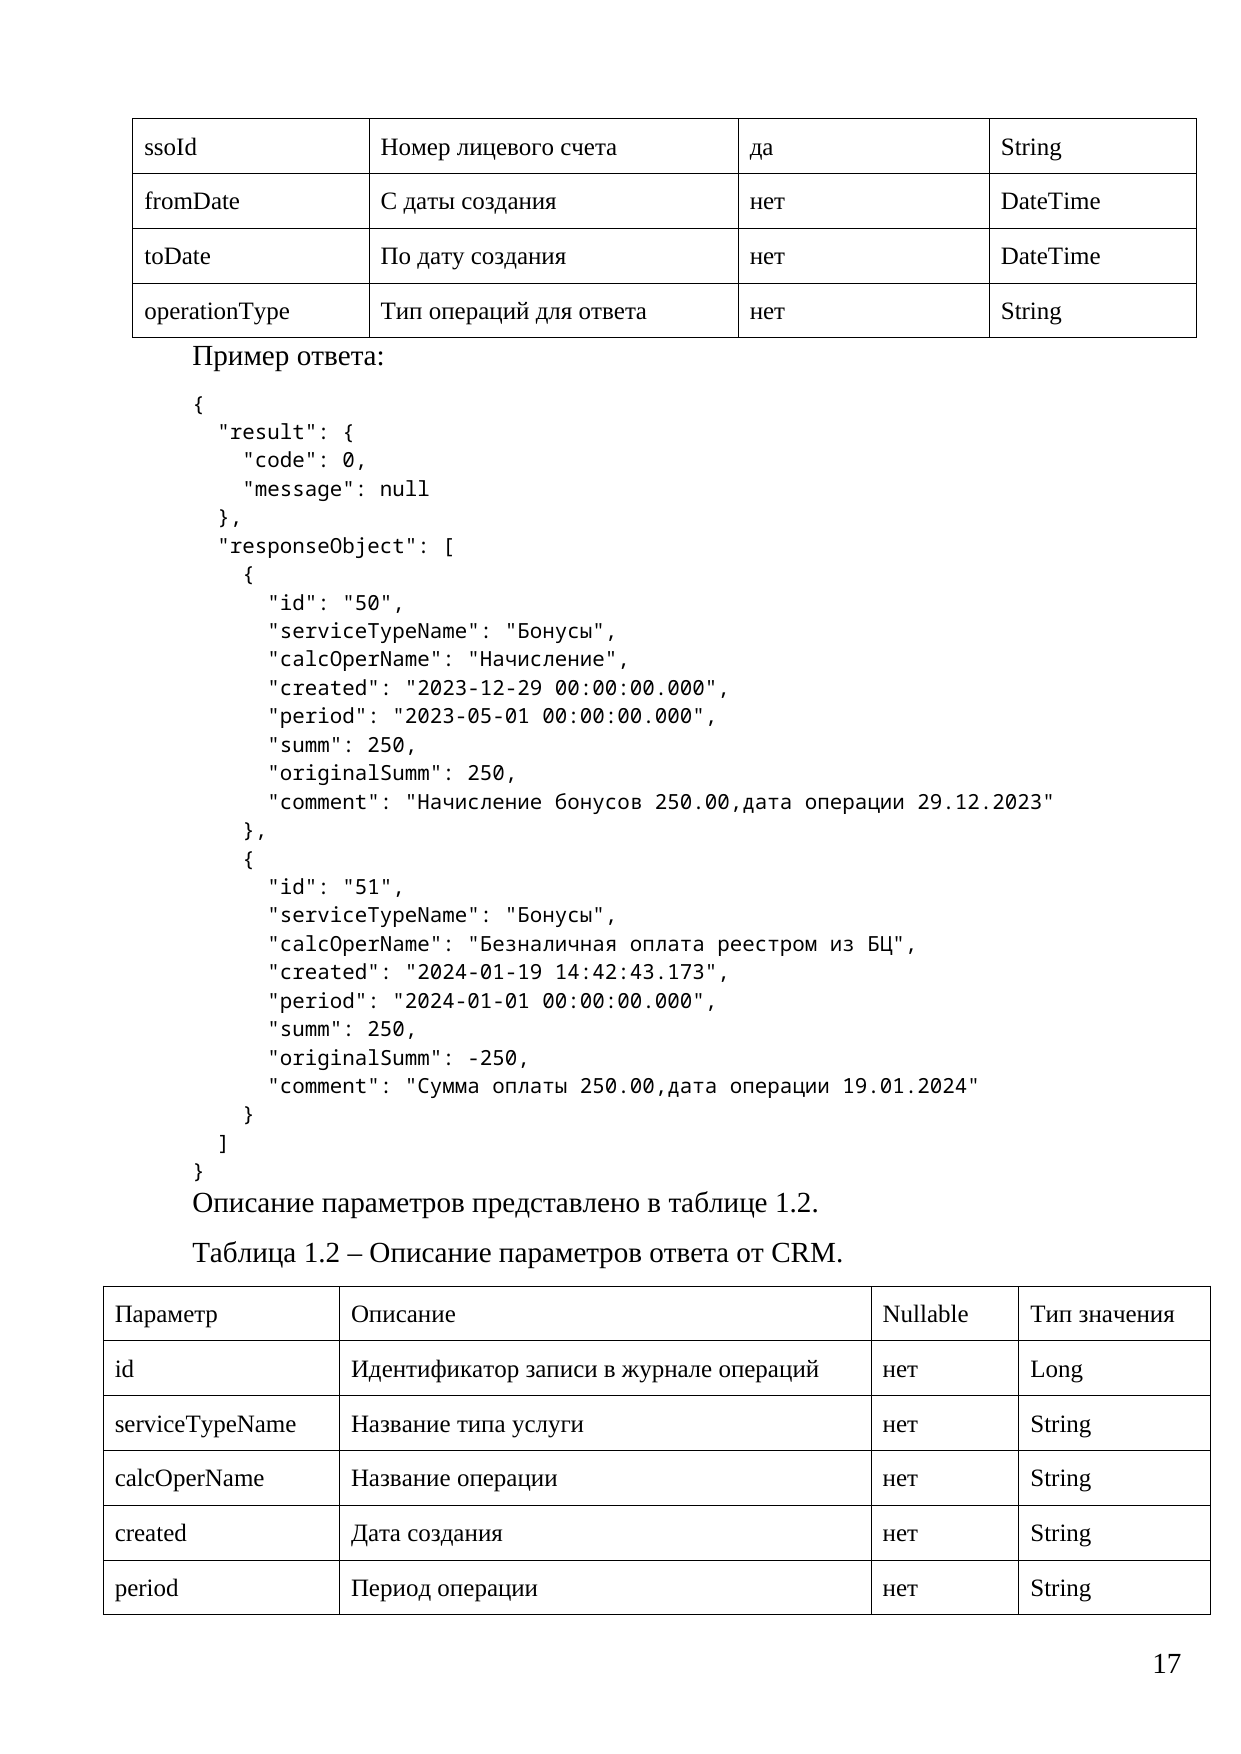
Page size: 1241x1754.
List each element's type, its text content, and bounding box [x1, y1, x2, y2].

subtitle { [118, 389, 1181, 417]
subtitle "period": "2023-05-01 00:00:00.000", [118, 701, 1181, 730]
subtitle "responseObject": [ [118, 531, 1181, 559]
table_header Описание [340, 1287, 871, 1340]
subtitle }, [118, 502, 1181, 531]
table_cell Номер лицевого счета [370, 119, 738, 173]
subtitle } [118, 1156, 1181, 1185]
table_cell Тип операций для ответа [370, 284, 738, 337]
table_cell Период операции [340, 1561, 871, 1614]
table_cell fromDate [133, 174, 369, 228]
subtitle "id": "51", [118, 872, 1181, 901]
subtitle "summ": 250, [118, 730, 1181, 758]
table_cell нет [872, 1451, 1018, 1505]
subtitle "created": "2024-01-19 14:42:43.173", [118, 957, 1181, 986]
table_cell нет [739, 174, 989, 228]
table_cell String [990, 119, 1196, 173]
table_cell String [1019, 1561, 1210, 1614]
subtitle "serviceTypeName": "Бонусы", [118, 616, 1181, 644]
table_cell serviceTypeName [104, 1396, 339, 1450]
table_cell Идентификатор записи в журнале операций [340, 1341, 871, 1395]
subtitle "originalSumm": -250, [118, 1043, 1181, 1071]
subtitle "message": null [118, 474, 1181, 502]
table_cell String [1019, 1396, 1210, 1450]
subtitle "serviceTypeName": "Бонусы", [118, 901, 1181, 929]
subtitle "id": "50", [118, 588, 1181, 616]
table_cell нет [872, 1341, 1018, 1395]
table_cell String [1019, 1506, 1210, 1559]
table_cell created [104, 1506, 339, 1559]
table_header Nullable [872, 1287, 1018, 1340]
table_cell да [739, 119, 989, 173]
subtitle "calcOperName": "Безналичная оплата реестром из БЦ", [118, 929, 1181, 957]
subtitle "summ": 250, [118, 1014, 1181, 1043]
table_cell С даты создания [370, 174, 738, 228]
table_cell Long [1019, 1341, 1210, 1395]
table_cell ssoId [133, 119, 369, 173]
subtitle "calcOperName": "Начисление", [118, 644, 1181, 673]
table_cell calcOperName [104, 1451, 339, 1505]
text Описание параметров представлено в таблице 1.2. [118, 1185, 1181, 1218]
subtitle }, [118, 815, 1181, 844]
table_cell По дату создания [370, 229, 738, 282]
text Таблица 1.2 – Описание параметров ответа от CRM. [118, 1235, 1181, 1269]
subtitle { [118, 844, 1181, 872]
table_cell нет [872, 1506, 1018, 1559]
table_cell DateTime [990, 174, 1196, 228]
table_cell DateTime [990, 229, 1196, 282]
subtitle "created": "2023-12-29 00:00:00.000", [118, 673, 1181, 701]
table_cell Дата создания [340, 1506, 871, 1559]
table_cell нет [872, 1561, 1018, 1614]
subtitle "originalSumm": 250, [118, 758, 1181, 787]
table_cell id [104, 1341, 339, 1395]
subtitle "period": "2024-01-01 00:00:00.000", [118, 986, 1181, 1014]
table_cell operationType [133, 284, 369, 337]
table_cell Название операции [340, 1451, 871, 1505]
subtitle "comment": "Начисление бонусов 250.00,дата операции 29.12.2023" [118, 787, 1181, 815]
table_cell String [1019, 1451, 1210, 1505]
table_cell нет [739, 284, 989, 337]
table_header Тип значения [1019, 1287, 1210, 1340]
table_cell period [104, 1561, 339, 1614]
table_cell toDate [133, 229, 369, 282]
subtitle "comment": "Сумма оплаты 250.00,дата операции 19.01.2024" [118, 1071, 1181, 1099]
table_header Параметр [104, 1287, 339, 1340]
text Пример ответа: [118, 338, 1181, 372]
table_cell Название типа услуги [340, 1396, 871, 1450]
table_cell String [990, 284, 1196, 337]
subtitle ] [118, 1128, 1181, 1156]
subtitle "result": { [118, 417, 1181, 446]
subtitle "code": 0, [118, 446, 1181, 474]
subtitle } [118, 1099, 1181, 1128]
subtitle { [118, 559, 1181, 588]
table_cell нет [739, 229, 989, 282]
table_cell нет [872, 1396, 1018, 1450]
